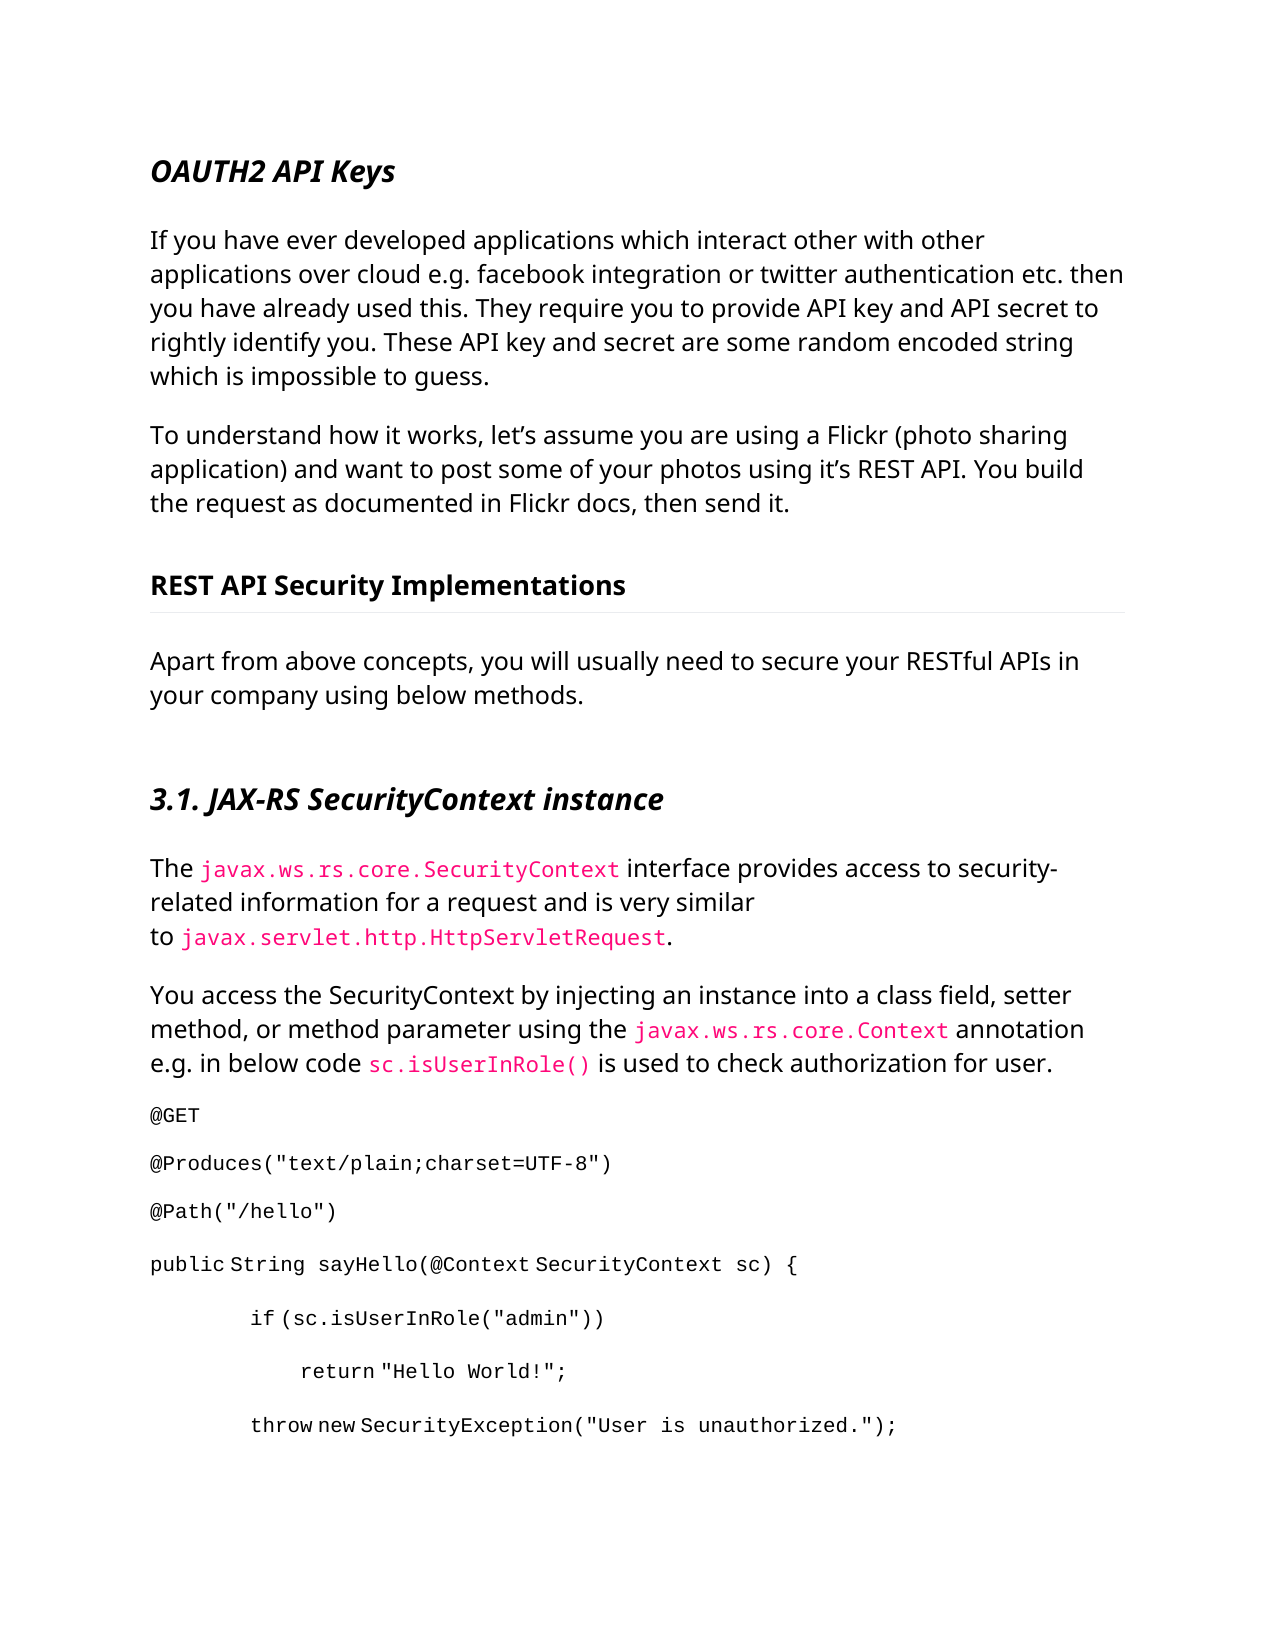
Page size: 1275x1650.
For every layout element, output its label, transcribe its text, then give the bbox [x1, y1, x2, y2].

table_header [150, 1105, 1275, 1463]
text Apart from above concepts, you will usually need to secure your RESTful APIs in your company using below methods. [150, 644, 1125, 741]
text If you have ever developed applications which interact other with other applications over cloud e.g. facebook integration or twitter authentication etc. then you have already used this. They require you to provide API key and API secret to rightly identify you. These API key and secret are some random encoded string which is impossible to guess. [150, 222, 1125, 393]
text To understand how it works, let’s assume you are using a Flickr (photo sharing application) and want to post some of your photos using it’s REST API. You build the request as documented in Flickr docs, then send it. [150, 418, 1125, 520]
subtitle REST API Security Implementations [150, 567, 1125, 612]
subtitle OAUTH2 API Keys [150, 150, 1125, 191]
text The javax.ws.rs.core.SecurityContext interface provides access to security-related information for a request and is very similar to javax.servlet.http.HttpServletRequest. [150, 851, 1125, 953]
subtitle 3.1. JAX-RS SecurityContext instance [150, 778, 1125, 819]
text You access the SecurityContext by injecting an instance into a class field, setter method, or method parameter using the javax.ws.rs.core.Context annotation e.g. in below code sc.isUserInRole() is used to check authorization for user. [150, 978, 1125, 1080]
